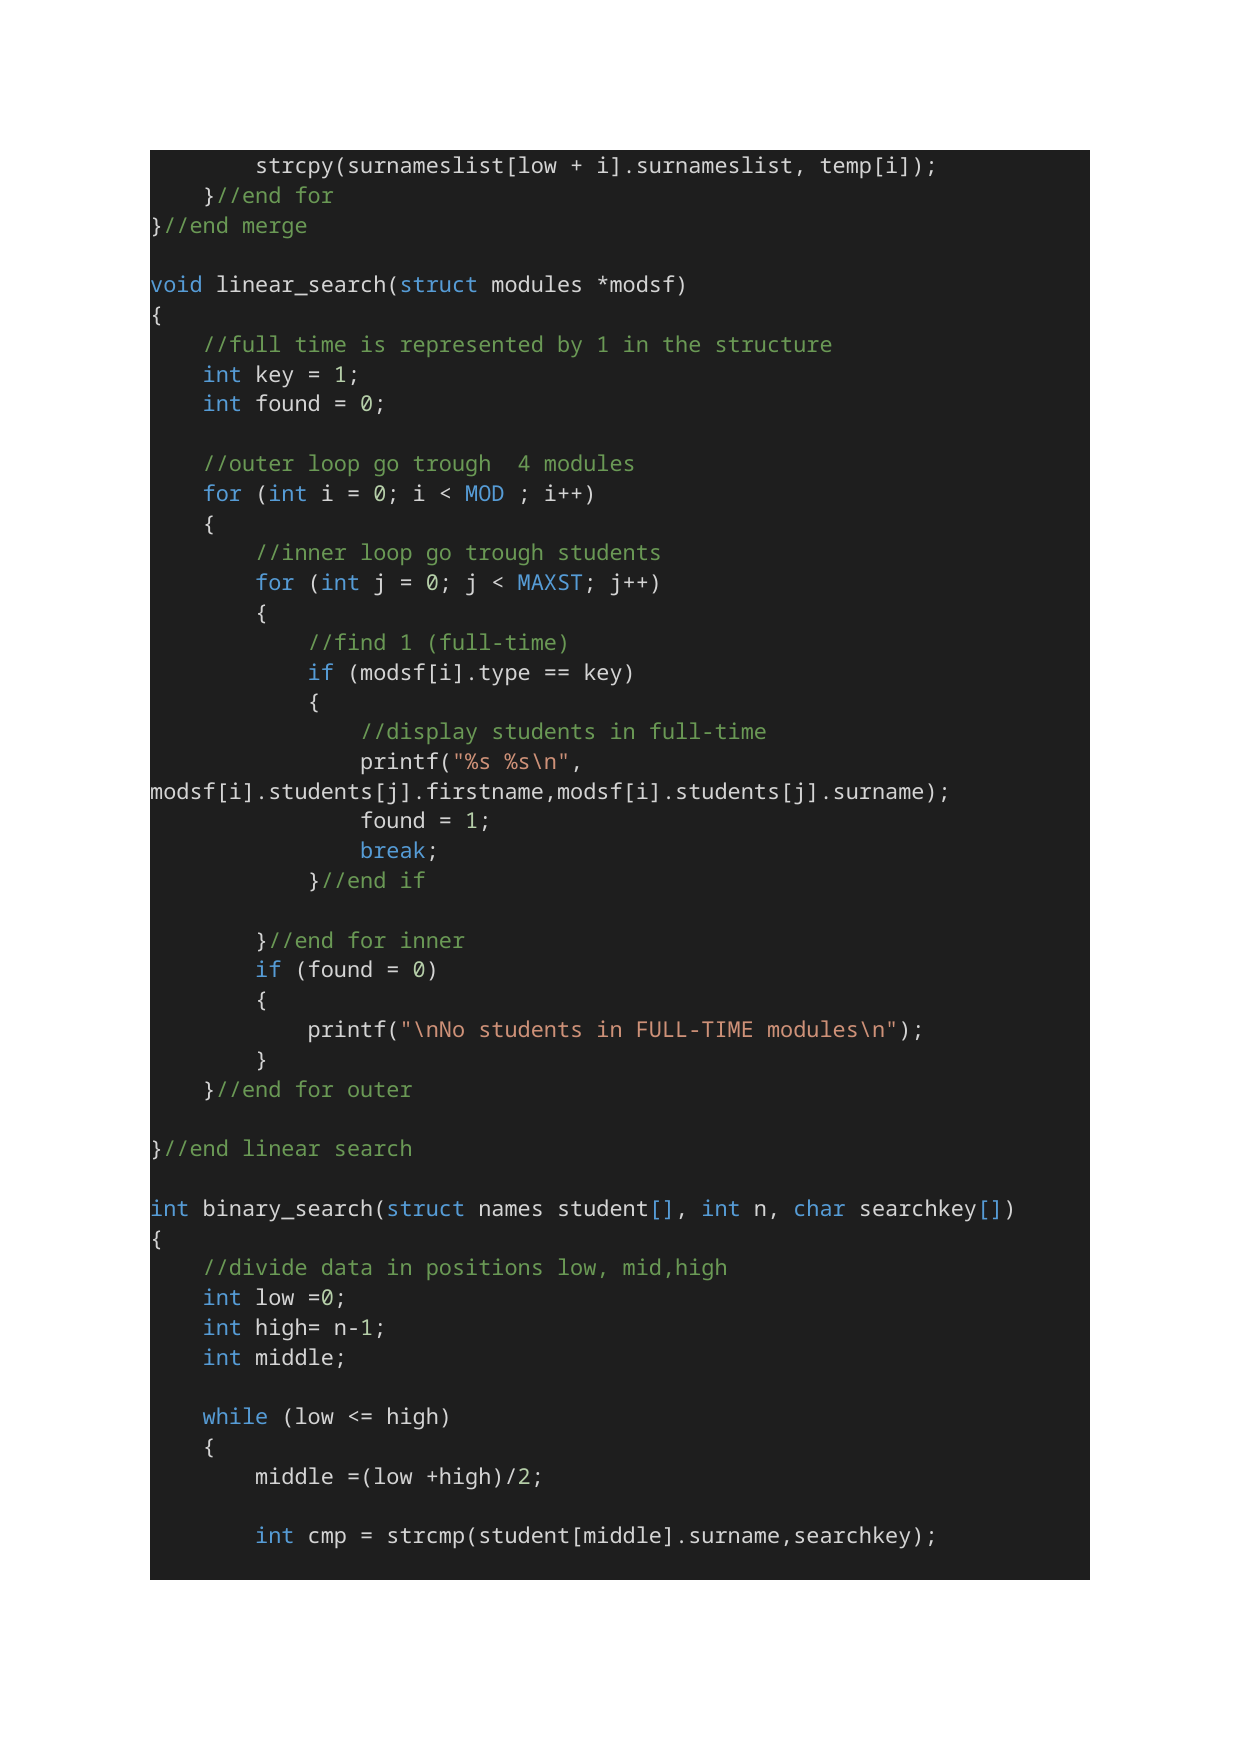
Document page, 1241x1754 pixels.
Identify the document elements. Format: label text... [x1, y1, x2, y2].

text while (low <= high) [150, 1401, 1090, 1431]
text //find 1 (full-time) [150, 627, 1090, 656]
text } [150, 1044, 1090, 1073]
text int low =0; [150, 1282, 1090, 1312]
text int middle; [150, 1342, 1090, 1371]
text int key = 1; [150, 358, 1090, 388]
text //outer loop go trough 4 modules [150, 448, 1090, 478]
text }//end if [150, 865, 1090, 895]
text { [150, 984, 1090, 1014]
text int cmp = strcmp(student[middle].surname,searchkey); [150, 1520, 1090, 1550]
text found = 1; [150, 805, 1090, 835]
text }//end for [150, 180, 1090, 209]
text { [150, 299, 1090, 329]
text printf("\nNo students in FULL-TIME modules\n"); [150, 1014, 1090, 1044]
text }//end linear search [150, 1133, 1090, 1163]
text for (int i = 0; i < MOD ; i++) [150, 478, 1090, 507]
text printf("%s %s\n", modsf[i].students[j].firstname,modsf[i].students[j].surname); [150, 746, 1090, 805]
text break; [150, 835, 1090, 865]
text //full time is represented by 1 in the structure [150, 329, 1090, 358]
text { [150, 686, 1090, 716]
text { [150, 1431, 1090, 1461]
text { [150, 597, 1090, 627]
text int found = 0; [150, 388, 1090, 418]
text middle =(low +high)/2; [150, 1461, 1090, 1491]
text }//end for outer [150, 1073, 1090, 1103]
text //divide data in positions low, mid,high [150, 1252, 1090, 1282]
text if (modsf[i].type == key) [150, 656, 1090, 686]
text int binary_search(struct names student[], int n, char searchkey[]) [150, 1193, 1090, 1222]
text { [150, 507, 1090, 537]
text //inner loop go trough students [150, 537, 1090, 567]
text void linear_search(struct modules *modsf) [150, 269, 1090, 299]
text strcpy(surnameslist[low + i].surnameslist, temp[i]); [150, 150, 1090, 180]
text int high= n-1; [150, 1312, 1090, 1342]
text if (found = 0) [150, 954, 1090, 984]
text //display students in full-time [150, 716, 1090, 746]
text for (int j = 0; j < MAXST; j++) [150, 567, 1090, 597]
text { [150, 1222, 1090, 1252]
text }//end for inner [150, 924, 1090, 954]
text }//end merge [150, 209, 1090, 239]
